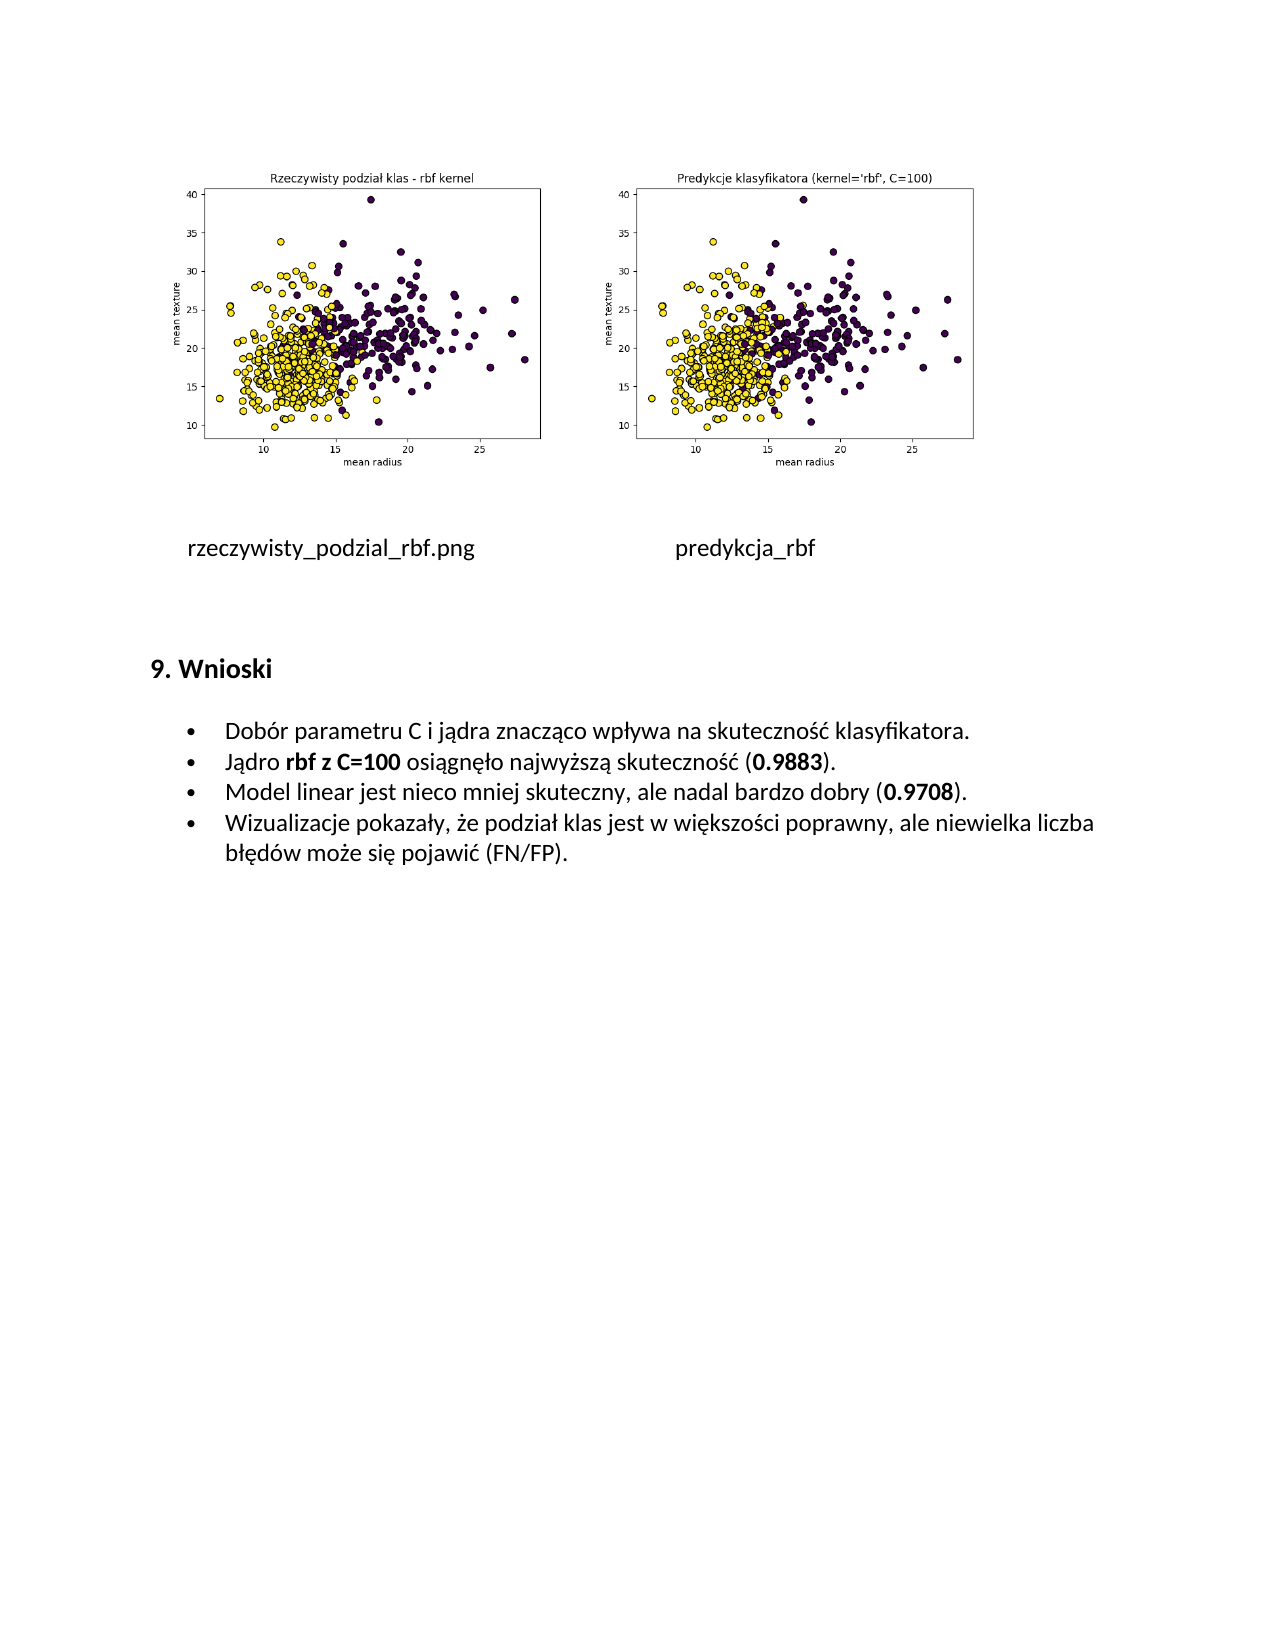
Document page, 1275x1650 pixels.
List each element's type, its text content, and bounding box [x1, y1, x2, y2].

list Dobór parametru C i jądra znacząco wpływa na skuteczność klasyfikatora. [187, 715, 1125, 746]
list Model linear jest nieco mniej skuteczny, ale nadal bardzo dobry (0.9708). [187, 776, 1125, 807]
list Jądro rbf z C=100 osiągnęło najwyższą skuteczność (0.9883). [187, 746, 1125, 776]
picture [150, 149, 1016, 474]
text rzeczywisty_podzial_rbf.png predykcja_rbf [150, 532, 1125, 563]
list Wizualizacje pokazały, że podział klas jest w większości poprawny, ale niewielka liczba błędów może się pojawić (FN/FP). [187, 807, 1125, 868]
text 9. Wnioski [150, 652, 1125, 686]
